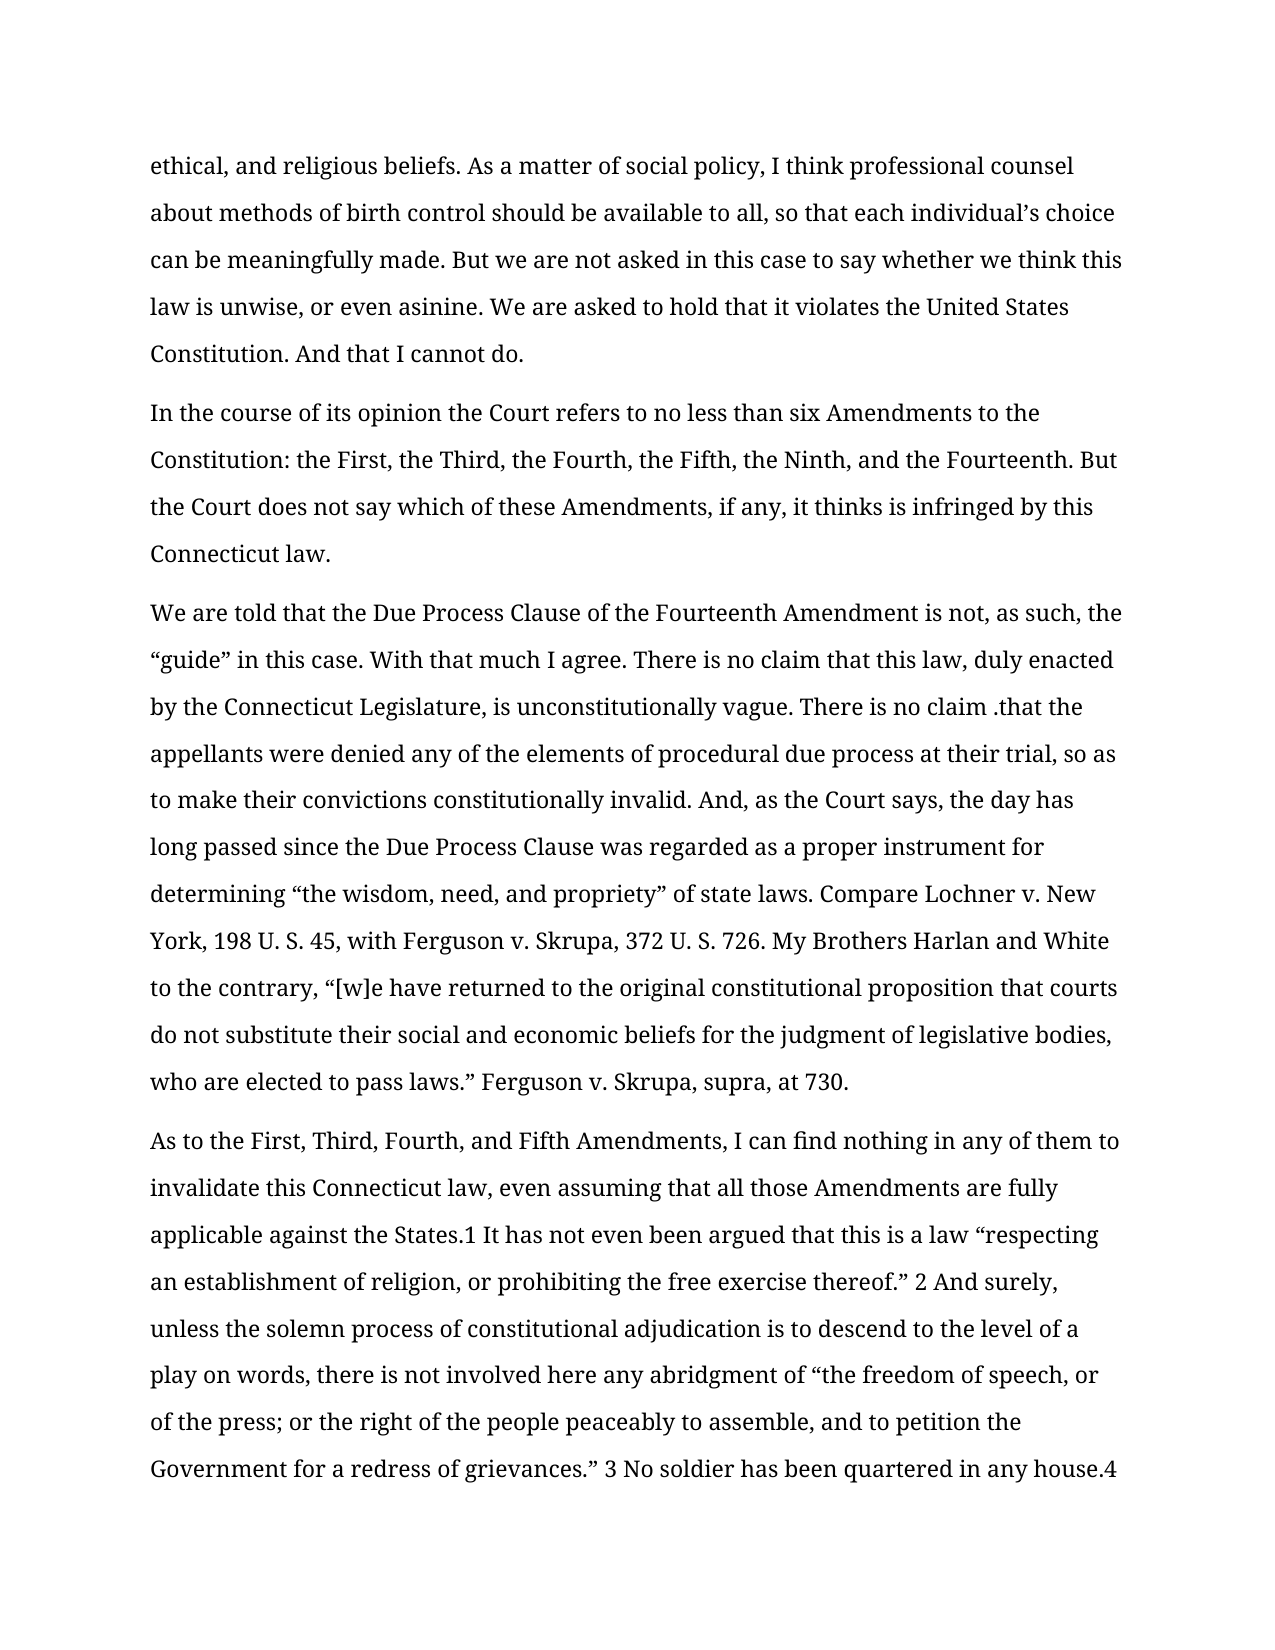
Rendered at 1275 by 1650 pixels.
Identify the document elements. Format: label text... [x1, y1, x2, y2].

text In the course of its opinion the Court refers to no less than six Amendments to the Constitution: the First, the Third, the Fourth, the Fifth, the Ninth, and the Fourteenth. But the Court does not say which of these Amendments, if any, it thinks is infringed by this Connecticut law. [150, 397, 1125, 569]
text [150, 150, 1125, 369]
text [150, 1125, 1125, 1484]
text We are told that the Due Process Clause of the Fourteenth Amendment is not, as such, the “guide” in this case. With that much I agree. There is no claim that this law, duly enacted by the Connecticut Legislature, is unconstitutionally vague. There is no claim .that the appellants were denied any of the elements of procedural due process at their trial, so as to make their convictions constitutionally invalid. And, as the Court says, the day has long passed since the Due Process Clause was regarded as a proper instrument for determining “the wisdom, need, and propriety” of state laws. Compare Lochner v. New York, 198 U. S. 45, with Ferguson v. Skrupa, 372 U. S. 726. My Brothers Harlan and White to the contrary, “[w]e have returned to the original constitutional proposition that courts do not substitute their social and economic beliefs for the judgment of legislative bodies, who are elected to pass laws.” Ferguson v. Skrupa, supra, at 730. [150, 597, 1125, 1097]
